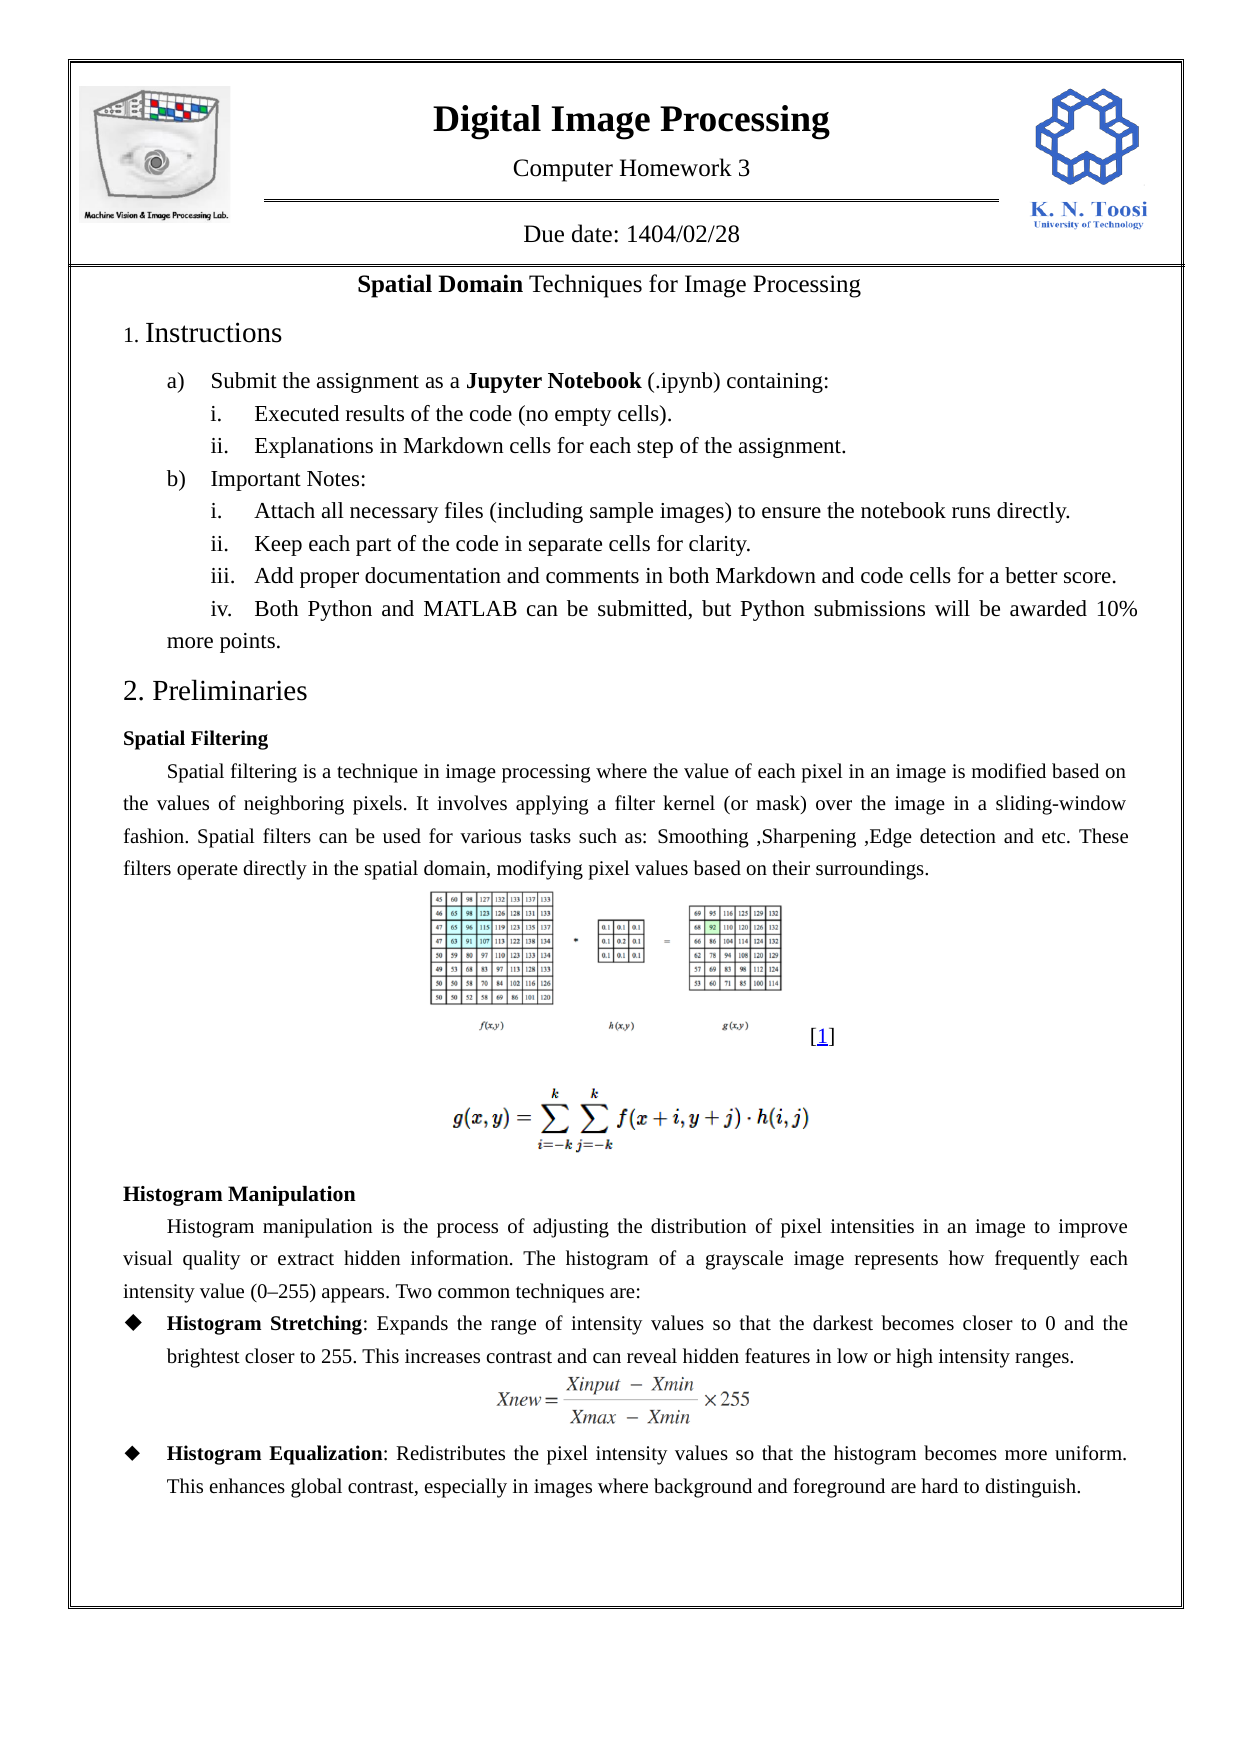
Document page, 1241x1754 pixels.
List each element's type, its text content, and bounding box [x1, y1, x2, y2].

text Histogram Manipulation [79, 1177, 1129, 1209]
list Instructions [79, 299, 1139, 364]
list Histogram Equalization: Redistributes the pixel intensity values so that the histogram becomes more uniform. This enhances global contrast, especially in images where background and foreground are hard to distinguish. [123, 1437, 1129, 1502]
text Histogram manipulation is the process of adjusting the distribution of pixel intensities in an image to improve visual quality or extract hidden information. The histogram of a grayscale image represents how frequently each intensity value (0–255) appears. Two common techniques are: [123, 1209, 1129, 1307]
list Submit the assignment as a Jupyter Notebook (.ipynb) containing: [123, 364, 1139, 397]
list Important Notes: [123, 462, 1139, 494]
list Add proper documentation and comments in both Markdown and code cells for a better score. [167, 559, 1139, 592]
list Explanations in Markdown cells for each step of the assignment. [210, 429, 1139, 462]
table_header [999, 71, 1181, 264]
picture [496, 1372, 757, 1431]
picture [417, 884, 810, 1043]
picture [1009, 86, 1164, 240]
list Both Python and MATLAB can be submitted, but Python submissions will be awarded 10% more points. [167, 592, 1139, 657]
list Attach all necessary files (including sample images) to ensure the notebook runs directly. [167, 494, 1139, 527]
list Preliminaries [79, 657, 1139, 722]
table_cell Due date: 1404/02/28 [264, 202, 998, 264]
picture [79, 86, 231, 223]
text Spatial Filtering [123, 722, 1129, 754]
list Histogram Stretching: Expands the range of intensity values so that the darkest becomes closer to 0 and the brightest closer to 255. This increases contrast and can reveal hidden features in low or high intensity ranges. [123, 1307, 1129, 1372]
list Keep each part of the code in separate cells for clarity. [167, 527, 1139, 559]
text Spatial filtering is a technique in image processing where the value of each pixel in an image is modified based on the values of neighboring pixels. It involves applying a filter kernel (or mask) over the image in a sliding-window fashion. Spatial filters can be used for various tasks such as: Smoothing ,Sharpening ,Edge detection and etc. These filters operate directly in the spatial domain, modifying pixel values based on their surroundings. [123, 754, 1129, 884]
table_header [71, 71, 264, 264]
list Executed results of the code (no empty cells). [167, 397, 1139, 429]
text Spatial Domain Techniques for Image Processing [79, 267, 1139, 299]
table_header Digital Image Processing Computer Homework 3 [264, 71, 998, 199]
